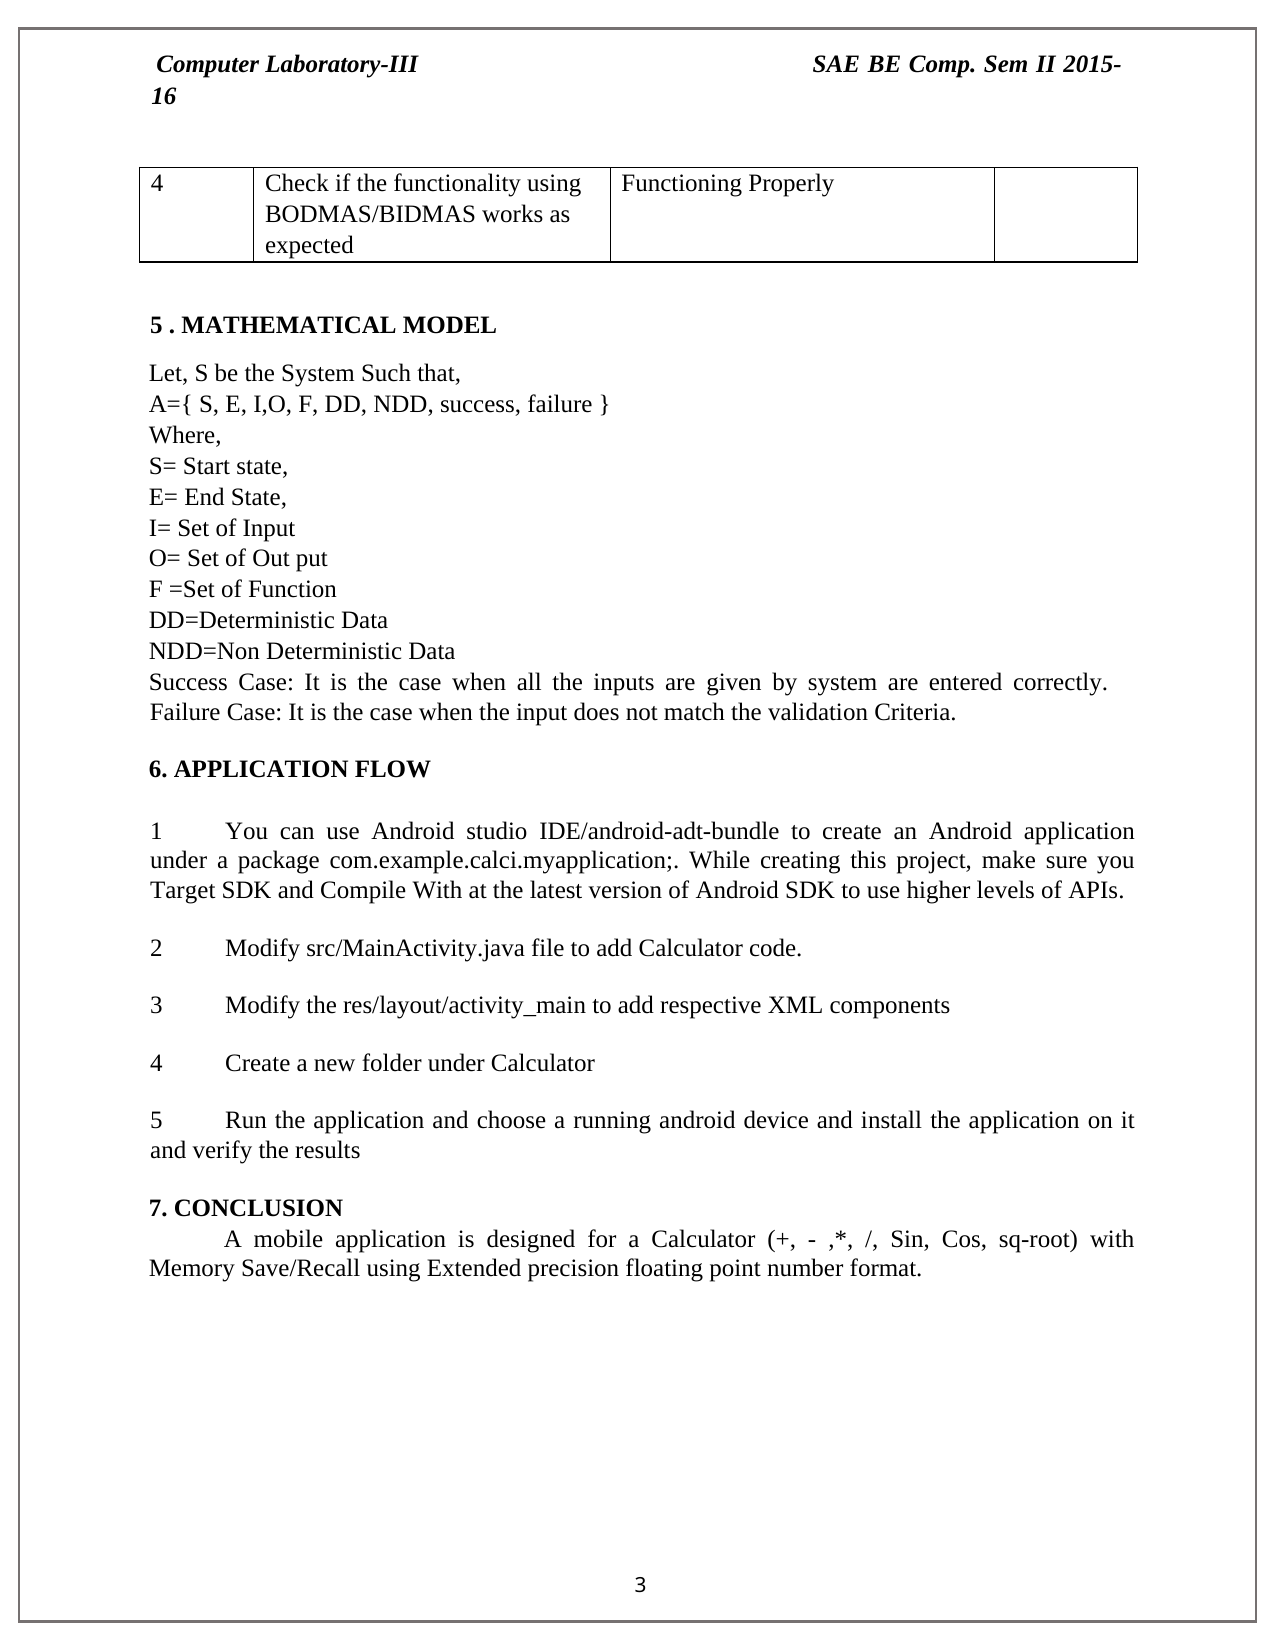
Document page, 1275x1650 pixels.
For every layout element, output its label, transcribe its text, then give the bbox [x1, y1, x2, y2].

text 3 Modify the res/layout/activity_main to add respective XML components [150, 990, 1136, 1019]
text 5 . MATHEMATICAL MODEL [150, 310, 1136, 339]
text S= Start state, [148, 451, 1136, 479]
text O= Set of Out put [148, 543, 1136, 572]
text Success Case: It is the case when all the inputs are given by system are entered correctly. Failure Case: It is the case when the input does not match the validation Criteria. [148, 667, 1109, 726]
table_cell Check if the functionality using BODMAS/BIDMAS works as expected [254, 168, 610, 261]
text Where, [148, 420, 1136, 448]
text 5 Run the application and choose a running android device and install the application on it and verify the results [150, 1106, 1136, 1164]
text I= Set of Input [148, 513, 1136, 541]
table_cell 4 [140, 168, 253, 261]
text 1 You can use Android studio IDE/android-adt-bundle to create an Android application under a package com.example.calci.myapplication;. While creating this project, make sure you Target SDK and Compile With at the latest version of Android SDK to use higher levels of APIs. [150, 816, 1136, 904]
text A={ S, E, I,O, F, DD, NDD, success, failure } [148, 389, 1136, 418]
table_cell [995, 168, 1137, 261]
text DD=Deterministic Data [148, 605, 1136, 634]
text 2 Modify src/MainActivity.java file to add Calculator code. [150, 933, 1136, 961]
text 4 Create a new folder under Calculator [150, 1048, 1136, 1077]
text NDD=Non Deterministic Data [148, 636, 1136, 665]
text E= End State, [148, 482, 1136, 510]
subtitle 7. CONCLUSION [148, 1193, 1124, 1221]
table_cell Functioning Properly [611, 168, 994, 261]
text F =Set of Function [148, 574, 1136, 603]
text Let, S be the System Such that, [148, 358, 1136, 387]
text A mobile application is designed for a Calculator (+, - ,*, /, Sin, Cos, sq-root) with Memory Save/Recall using Extended precision floating point number format. [148, 1224, 1136, 1282]
text 6. APPLICATION FLOW [148, 754, 1136, 783]
